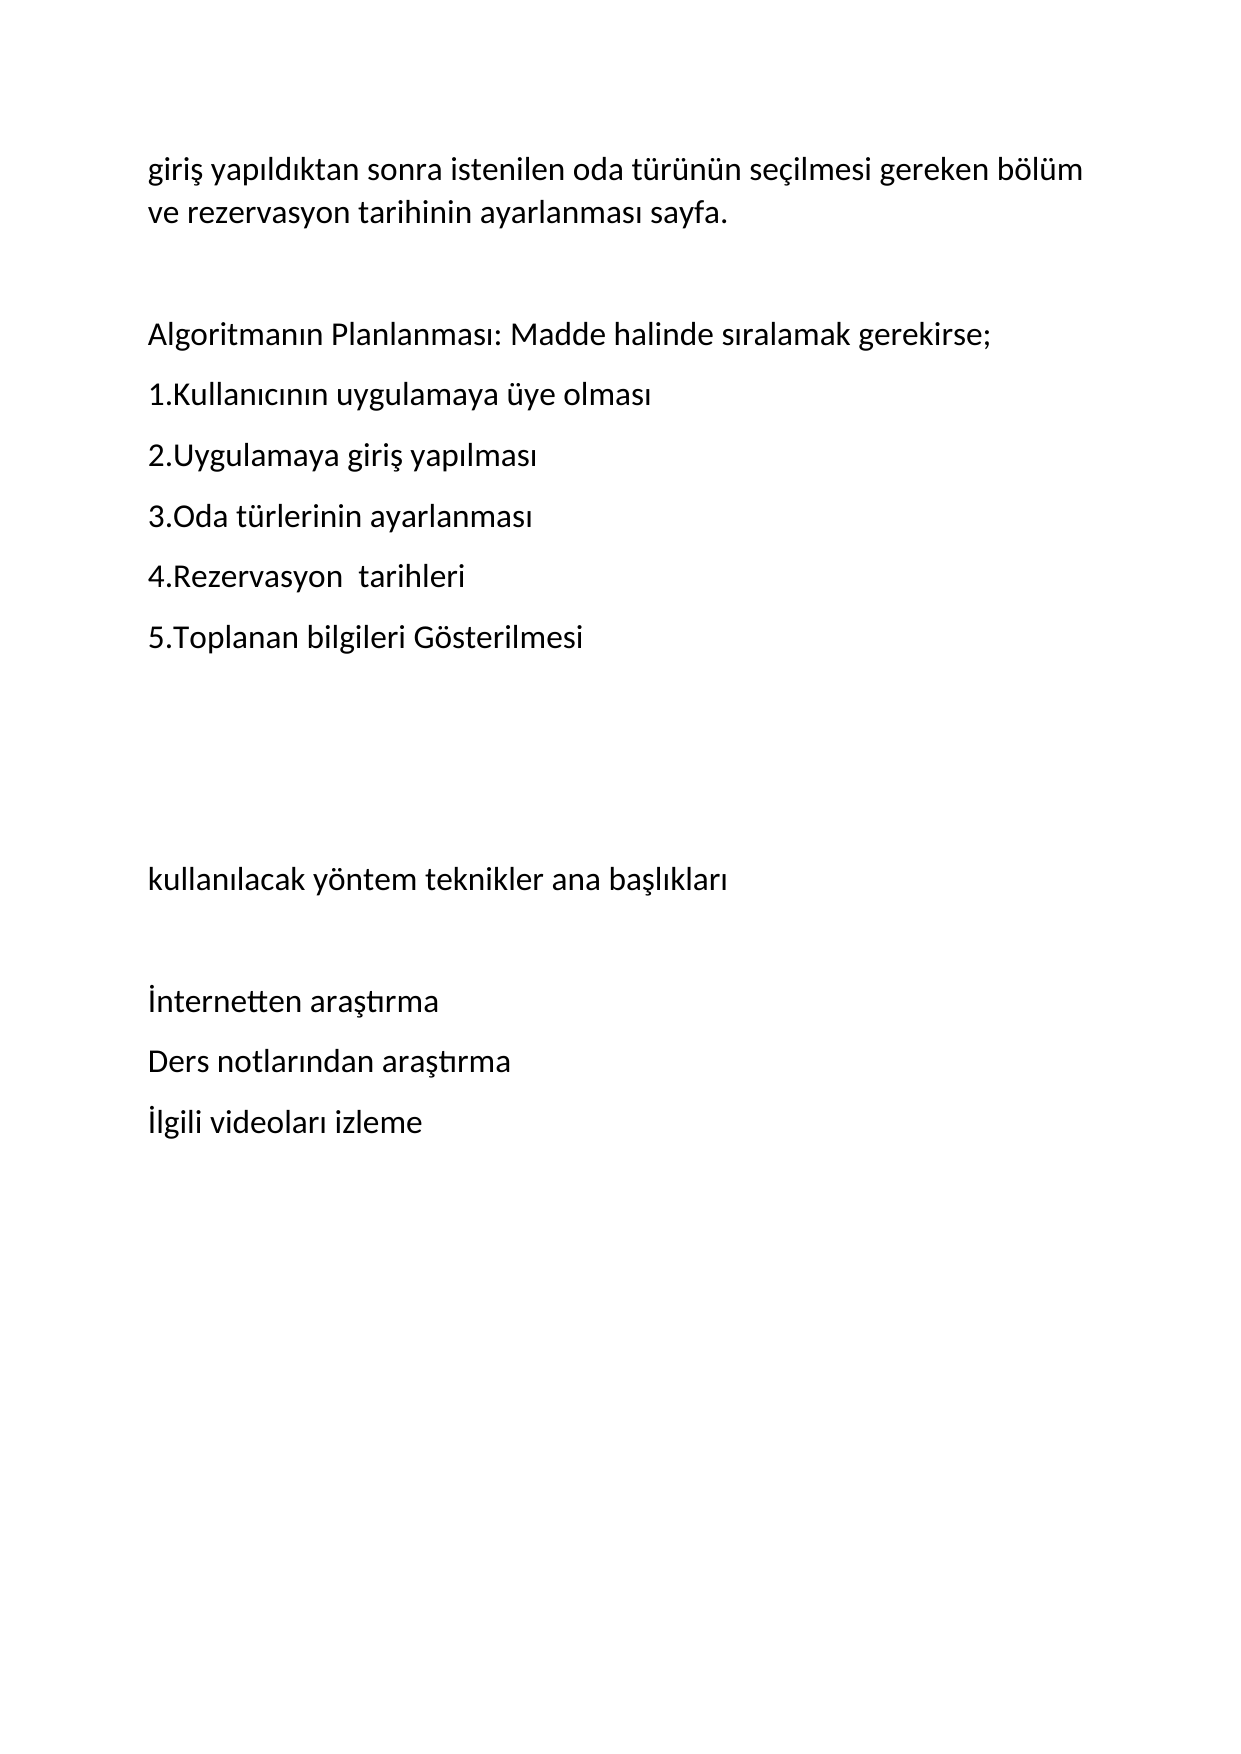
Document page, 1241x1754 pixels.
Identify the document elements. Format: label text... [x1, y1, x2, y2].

text giriş yapıldıktan sonra istenilen oda türünün seçilmesi gereken bölüm ve rezervasyon tarihinin ayarlanması sayfa. [148, 148, 1093, 232]
text Algoritmanın Planlanması: Madde halinde sıralamak gerekirse; [148, 313, 1093, 353]
text Ders notlarından araştırma [148, 1040, 1093, 1081]
text İnternetten araştırma [148, 980, 1093, 1020]
text 3.Oda türlerinin ayarlanması [148, 495, 1093, 535]
text 1.Kullanıcının uygulamaya üye olması [148, 373, 1093, 414]
text İlgili videoları izleme [148, 1101, 1093, 1142]
text 4.Rezervasyon tarihleri [148, 555, 1093, 596]
text 5.Toplanan bilgileri Gösterilmesi [148, 616, 1093, 657]
text 2.Uygulamaya giriş yapılması [148, 434, 1093, 475]
text kullanılacak yöntem teknikler ana başlıkları [148, 858, 1093, 899]
